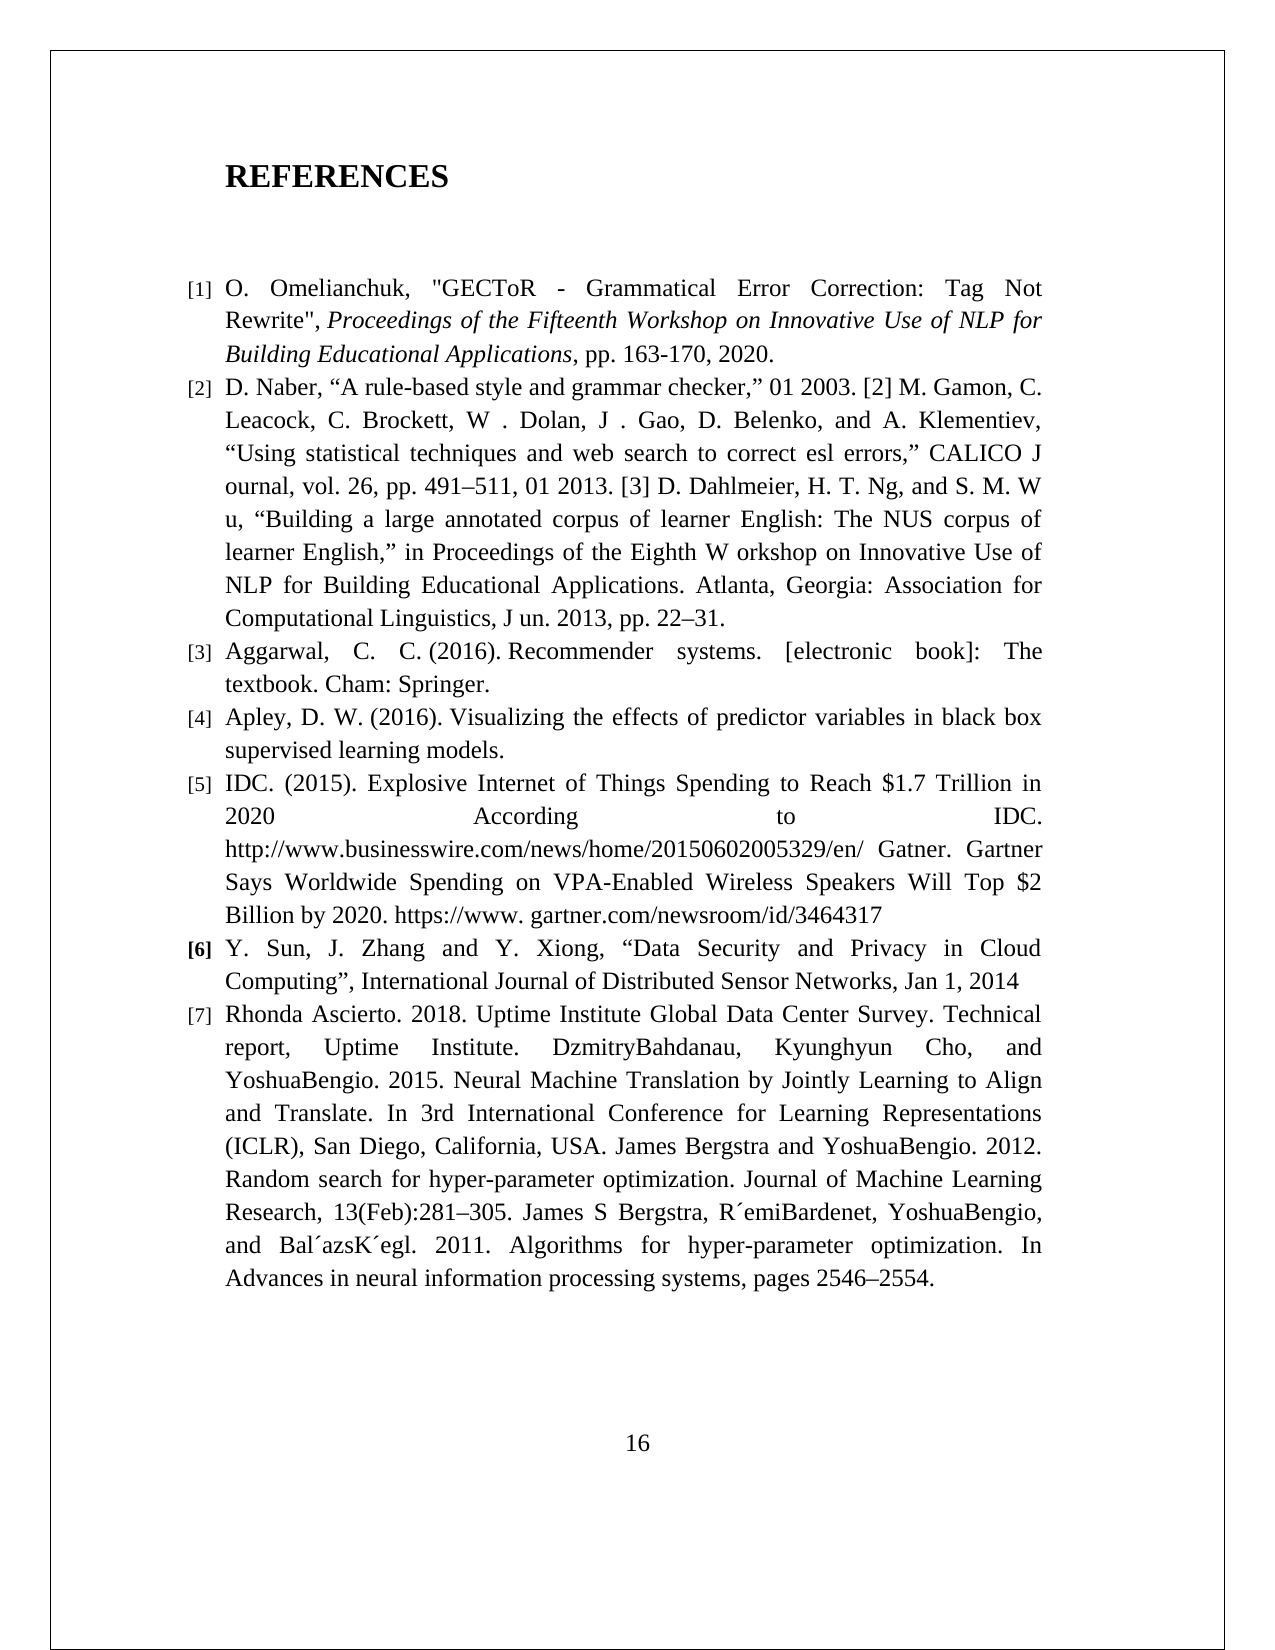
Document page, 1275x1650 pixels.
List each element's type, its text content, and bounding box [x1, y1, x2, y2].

list D. Naber, “A rule-based style and grammar checker,” 01 2003. [2] M. Gamon, C. Leacock, C. Brockett, W . Dolan, J . Gao, D. Belenko, and A. Klementiev, “Using statistical techniques and web search to correct esl errors,” CALICO J ournal, vol. 26, pp. 491–511, 01 2013. [3] D. Dahlmeier, H. T. Ng, and S. M. W u, “Building a large annotated corpus of learner English: The NUS corpus of learner English,” in Proceedings of the Eighth W orkshop on Innovative Use of NLP for Building Educational Applications. Atlanta, Georgia: Association for Computational Linguistics, J un. 2013, pp. 22–31. [187, 372, 1043, 632]
list IDC. (2015). Explosive Internet of Things Spending to Reach $1.7 Trillion in 2020 According to IDC. http://www.businesswire.com/news/home/20150602005329/en/ Gatner. Gartner Says Worldwide Spending on VPA-Enabled Wireless Speakers Will Top $2 Billion by 2020. https://www. gartner.com/newsroom/id/3464317 [187, 768, 1043, 929]
list Aggarwal, C. C. (2016). Recommender systems. [electronic book]: The textbook. Cham: Springer. [187, 636, 1043, 698]
list Y. Sun, J. Zhang and Y. Xiong, “Data Security and Privacy in Cloud Computing”, International Journal of Distributed Sensor Networks, Jan 1, 2014 [187, 933, 1043, 995]
list Apley, D. W. (2016). Visualizing the effects of predictor variables in black box supervised learning models. [187, 702, 1043, 764]
text 16 [150, 1428, 1125, 1457]
list Rhonda Ascierto. 2018. Uptime Institute Global Data Center Survey. Technical report, Uptime Institute. DzmitryBahdanau, Kyunghyun Cho, and YoshuaBengio. 2015. Neural Machine Translation by Jointly Learning to Align and Translate. In 3rd International Conference for Learning Representations (ICLR), San Diego, California, USA. James Bergstra and YoshuaBengio. 2012. Random search for hyper-parameter optimization. Journal of Machine Learning Research, 13(Feb):281–305. James S Bergstra, R´emiBardenet, YoshuaBengio, and Bal´azsK´egl. 2011. Algorithms for hyper-parameter optimization. In Advances in neural information processing systems, pages 2546–2554. [187, 999, 1043, 1292]
list O. Omelianchuk, "GECToR - Grammatical Error Correction: Tag Not Rewrite", Proceedings of the Fifteenth Workshop on Innovative Use of NLP for Building Educational Applications, pp. 163-170, 2020. [187, 273, 1043, 367]
text REFERENCES [150, 156, 1125, 194]
